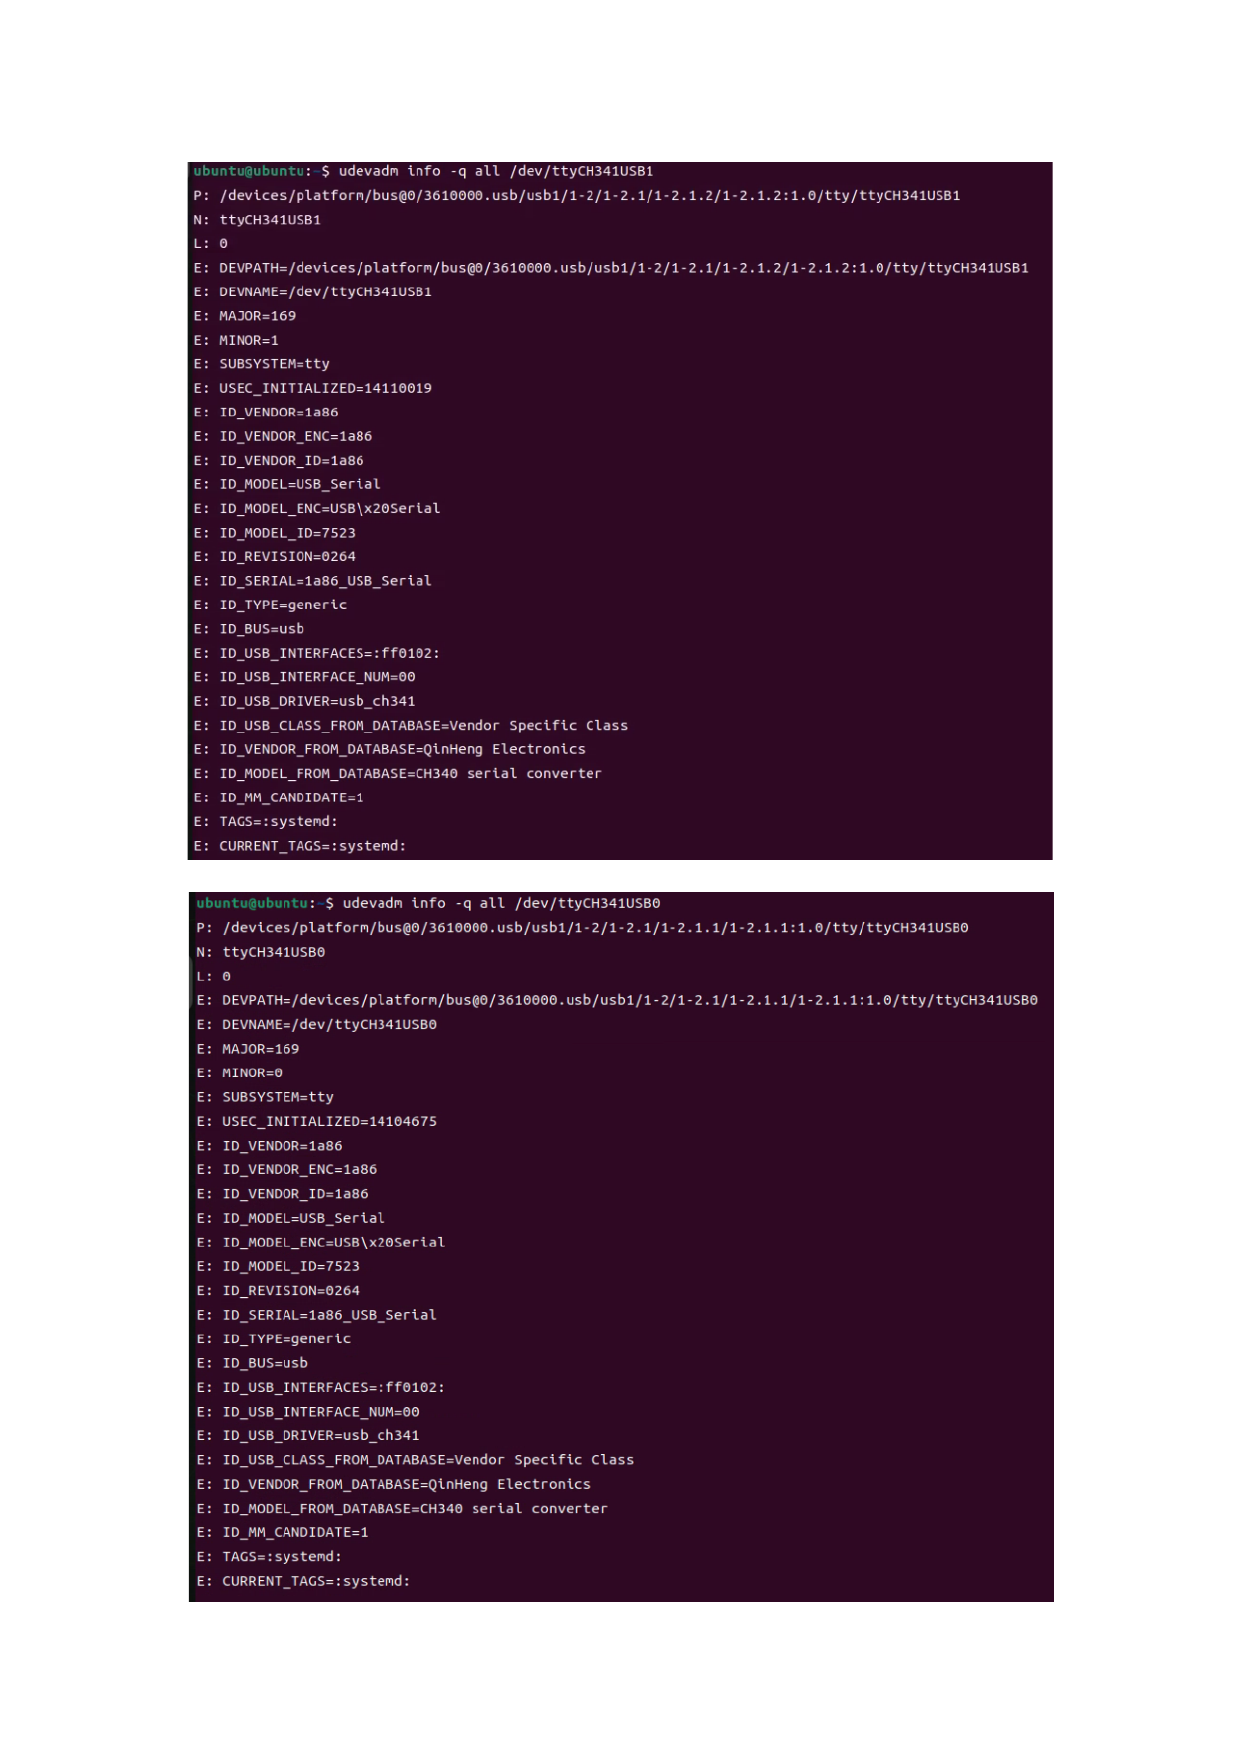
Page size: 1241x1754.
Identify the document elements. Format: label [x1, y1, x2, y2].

picture [187, 162, 1053, 860]
picture [188, 892, 1054, 1602]
